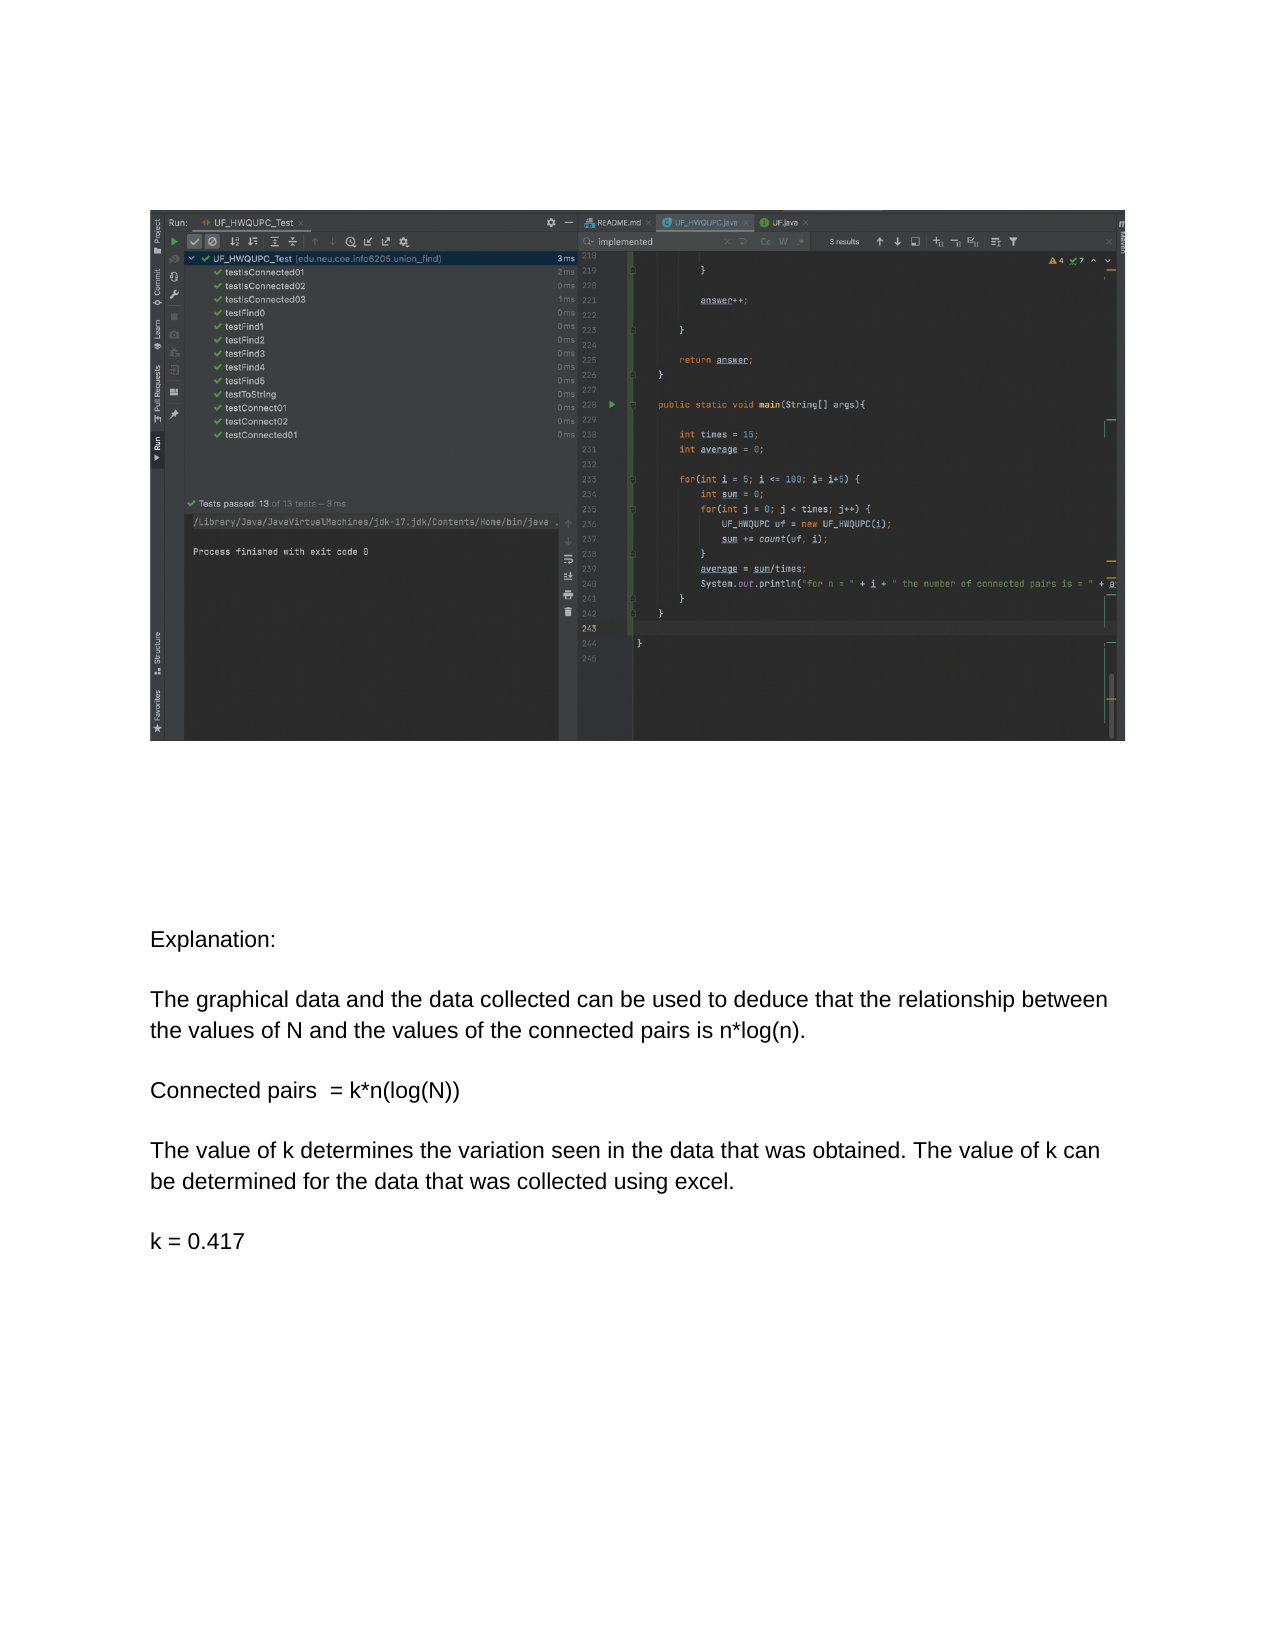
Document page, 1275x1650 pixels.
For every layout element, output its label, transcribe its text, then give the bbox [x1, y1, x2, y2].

text Explanation: [150, 926, 1125, 952]
text Connected pairs = k*n(log(N)) [150, 1077, 1125, 1103]
picture [150, 210, 1125, 741]
text The graphical data and the data collected can be used to deduce that the relationship between the values of N and the values of the connected pairs is n*log(n). [150, 986, 1125, 1043]
text k = 0.417 [150, 1228, 1125, 1254]
text The value of k determines the variation seen in the data that was obtained. The value of k can be determined for the data that was collected using excel. [150, 1137, 1125, 1194]
